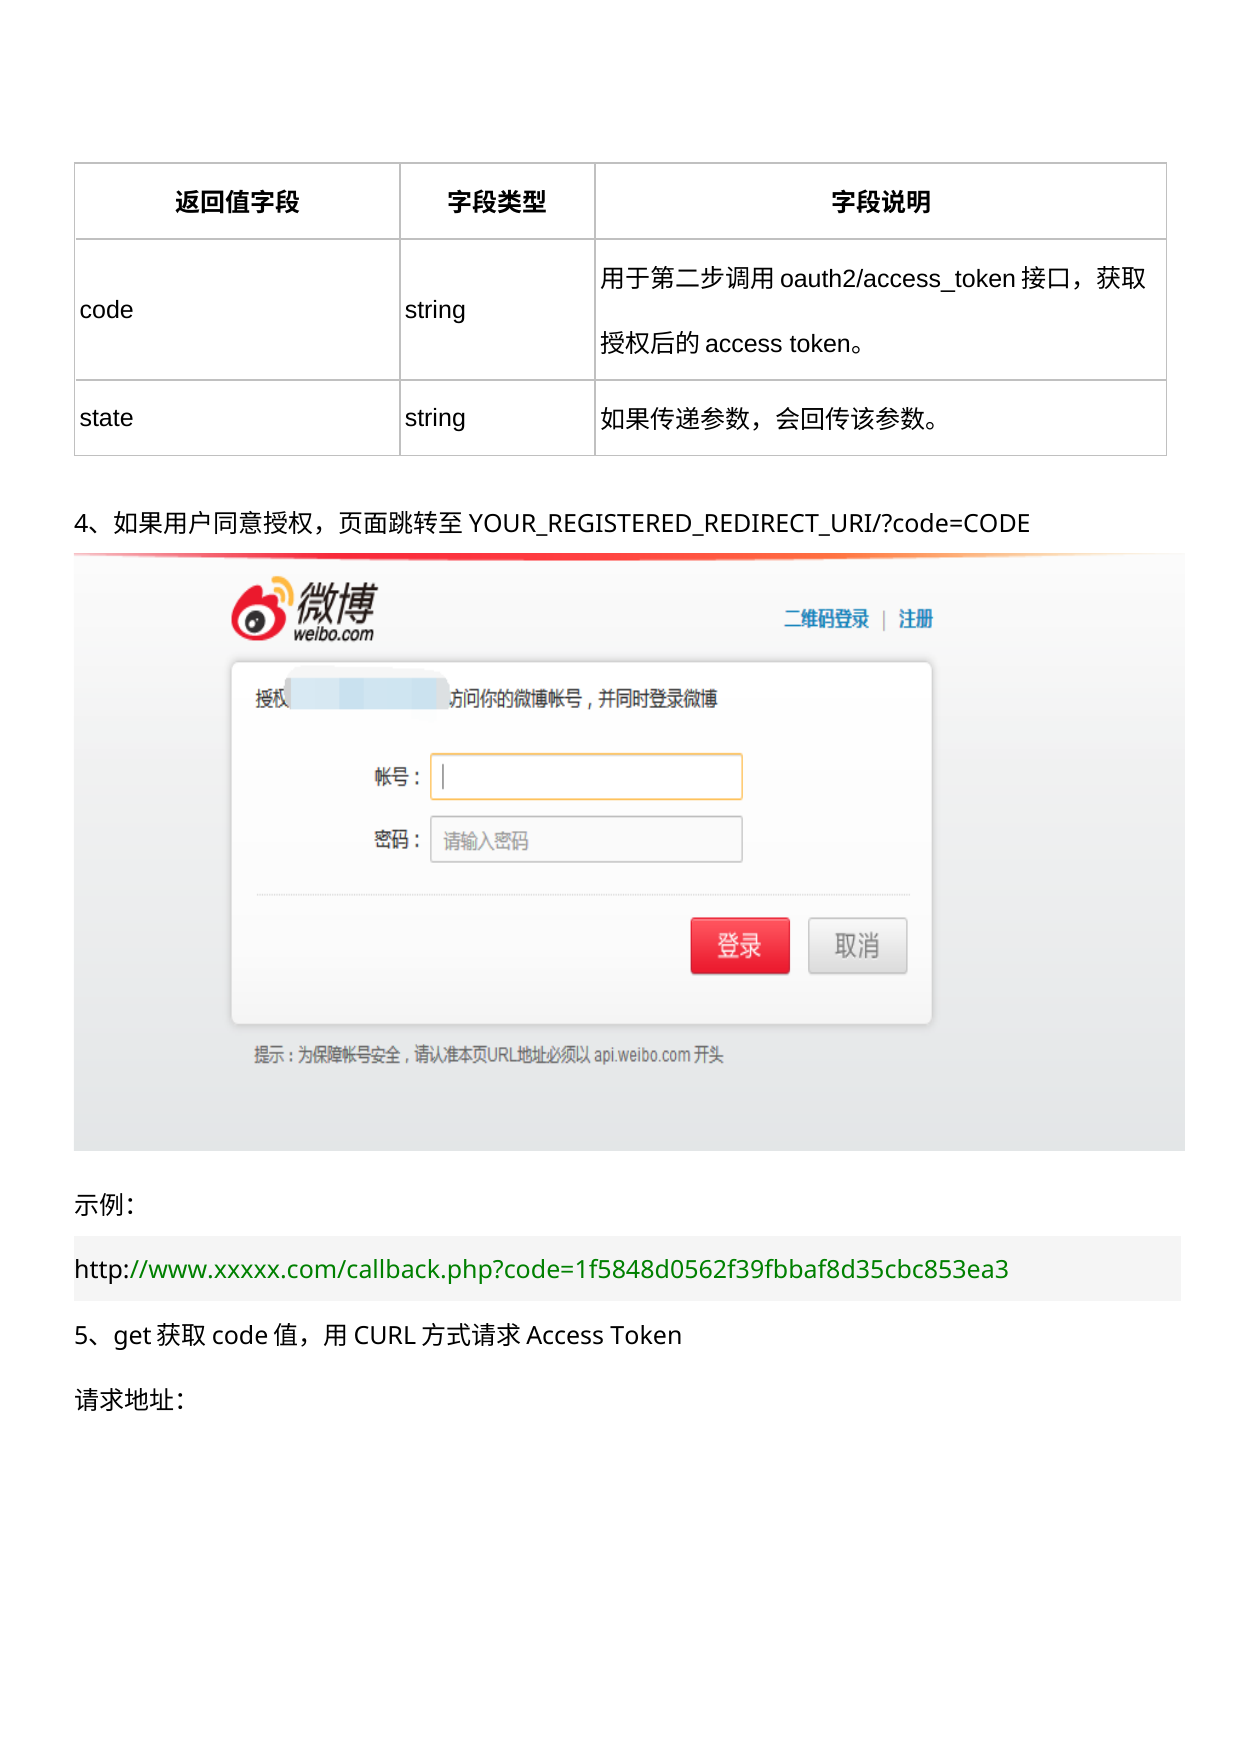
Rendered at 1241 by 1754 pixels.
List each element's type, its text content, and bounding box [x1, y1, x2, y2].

table_cell state [75, 380, 399, 455]
table_cell string [401, 381, 594, 455]
table_cell 如果传递参数，会回传该参数。 [596, 381, 1166, 455]
table_cell string [401, 240, 594, 379]
text 4、如果用户同意授权，页面跳转至 YOUR_REGISTERED_REDIRECT_URI/?code=CODE [74, 489, 1181, 553]
picture [73, 553, 1185, 1151]
table_header 返回值字段 [75, 164, 399, 238]
text 示例： [74, 1171, 1181, 1236]
text 5、get获取code值，用CURL方式请求Access Token [74, 1301, 1181, 1366]
table_cell 用于第二步调用oauth2/access_token接口，获取授权后的access token。 [596, 240, 1166, 379]
table_header 字段类型 [401, 164, 594, 238]
text 请求地址： [74, 1366, 1181, 1431]
table_cell code [75, 239, 399, 379]
text http://www.xxxxx.com/callback.php?code=1f5848d0562f39fbbaf8d35cbc853ea3 [74, 1236, 1181, 1301]
table_header 字段说明 [596, 164, 1166, 238]
